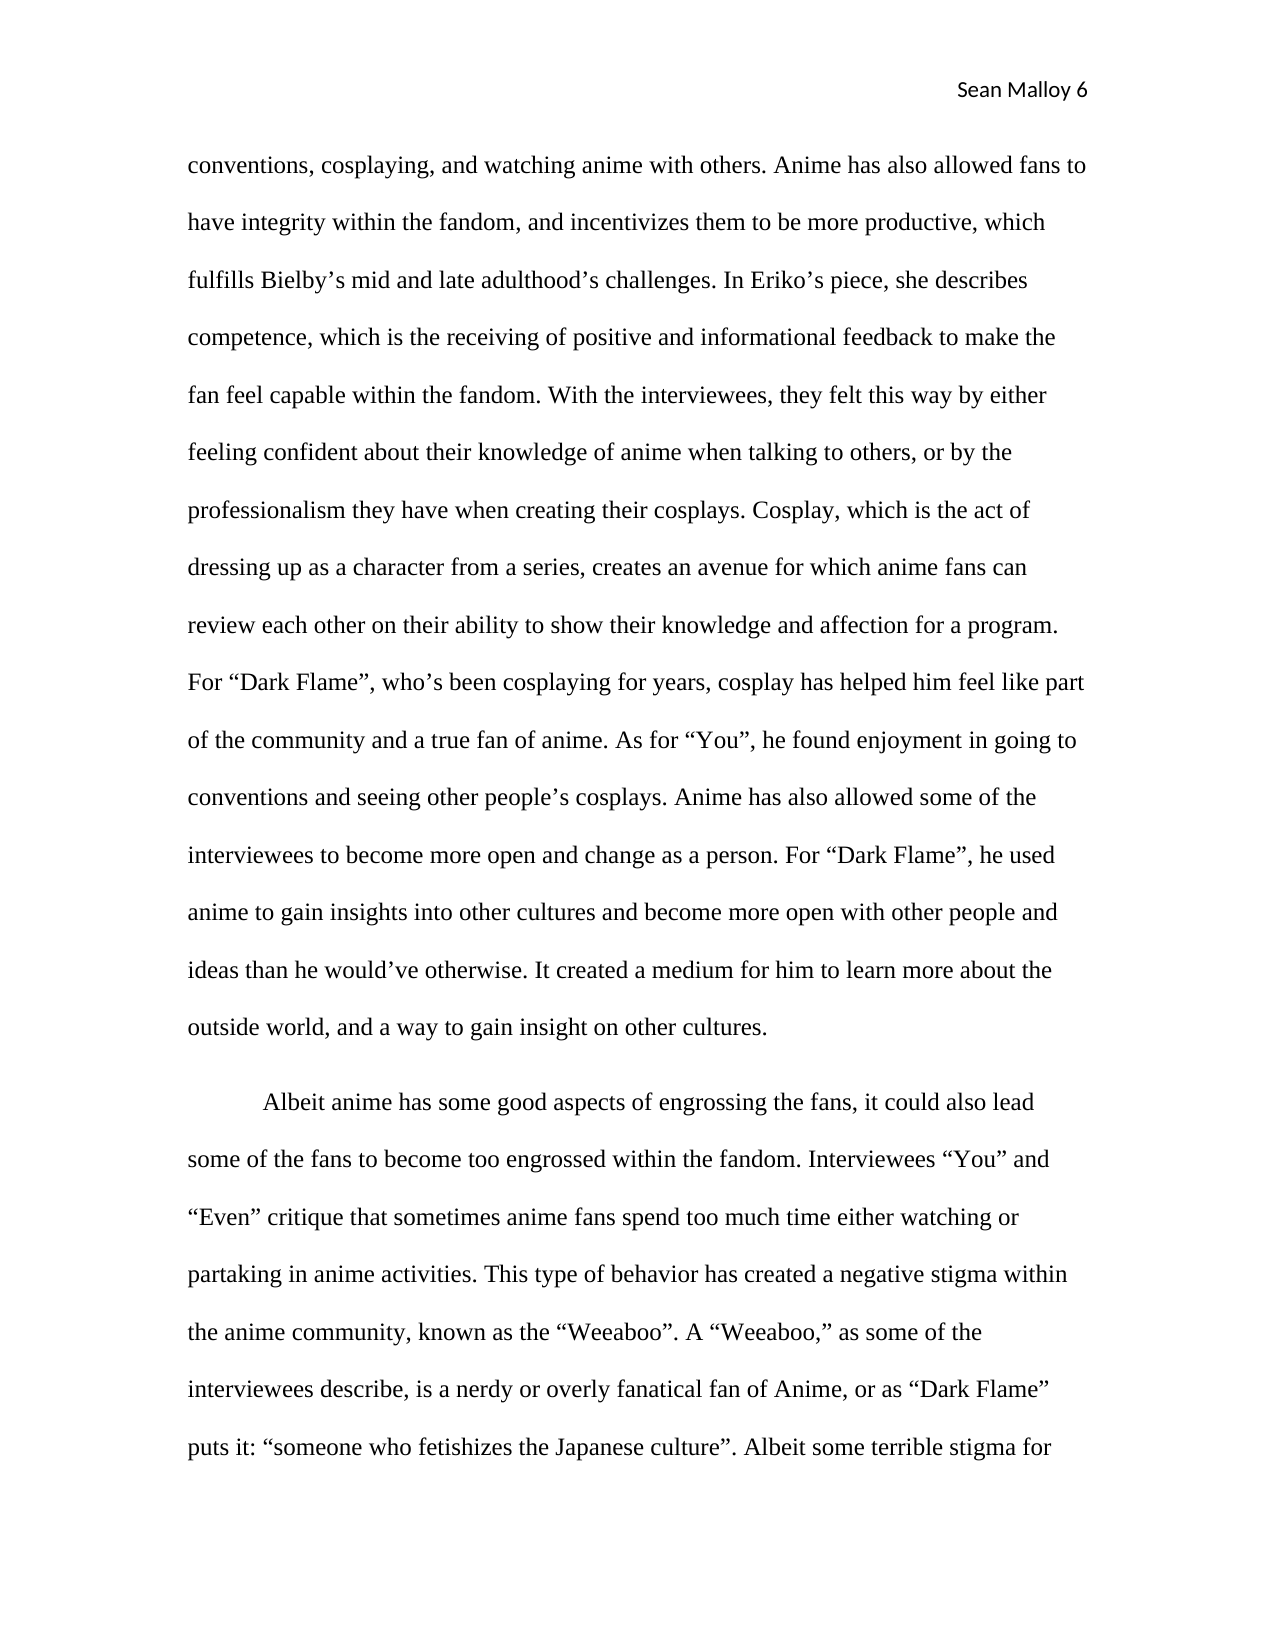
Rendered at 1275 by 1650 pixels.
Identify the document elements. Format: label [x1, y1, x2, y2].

text [187, 150, 1087, 1041]
text [187, 1087, 1087, 1460]
